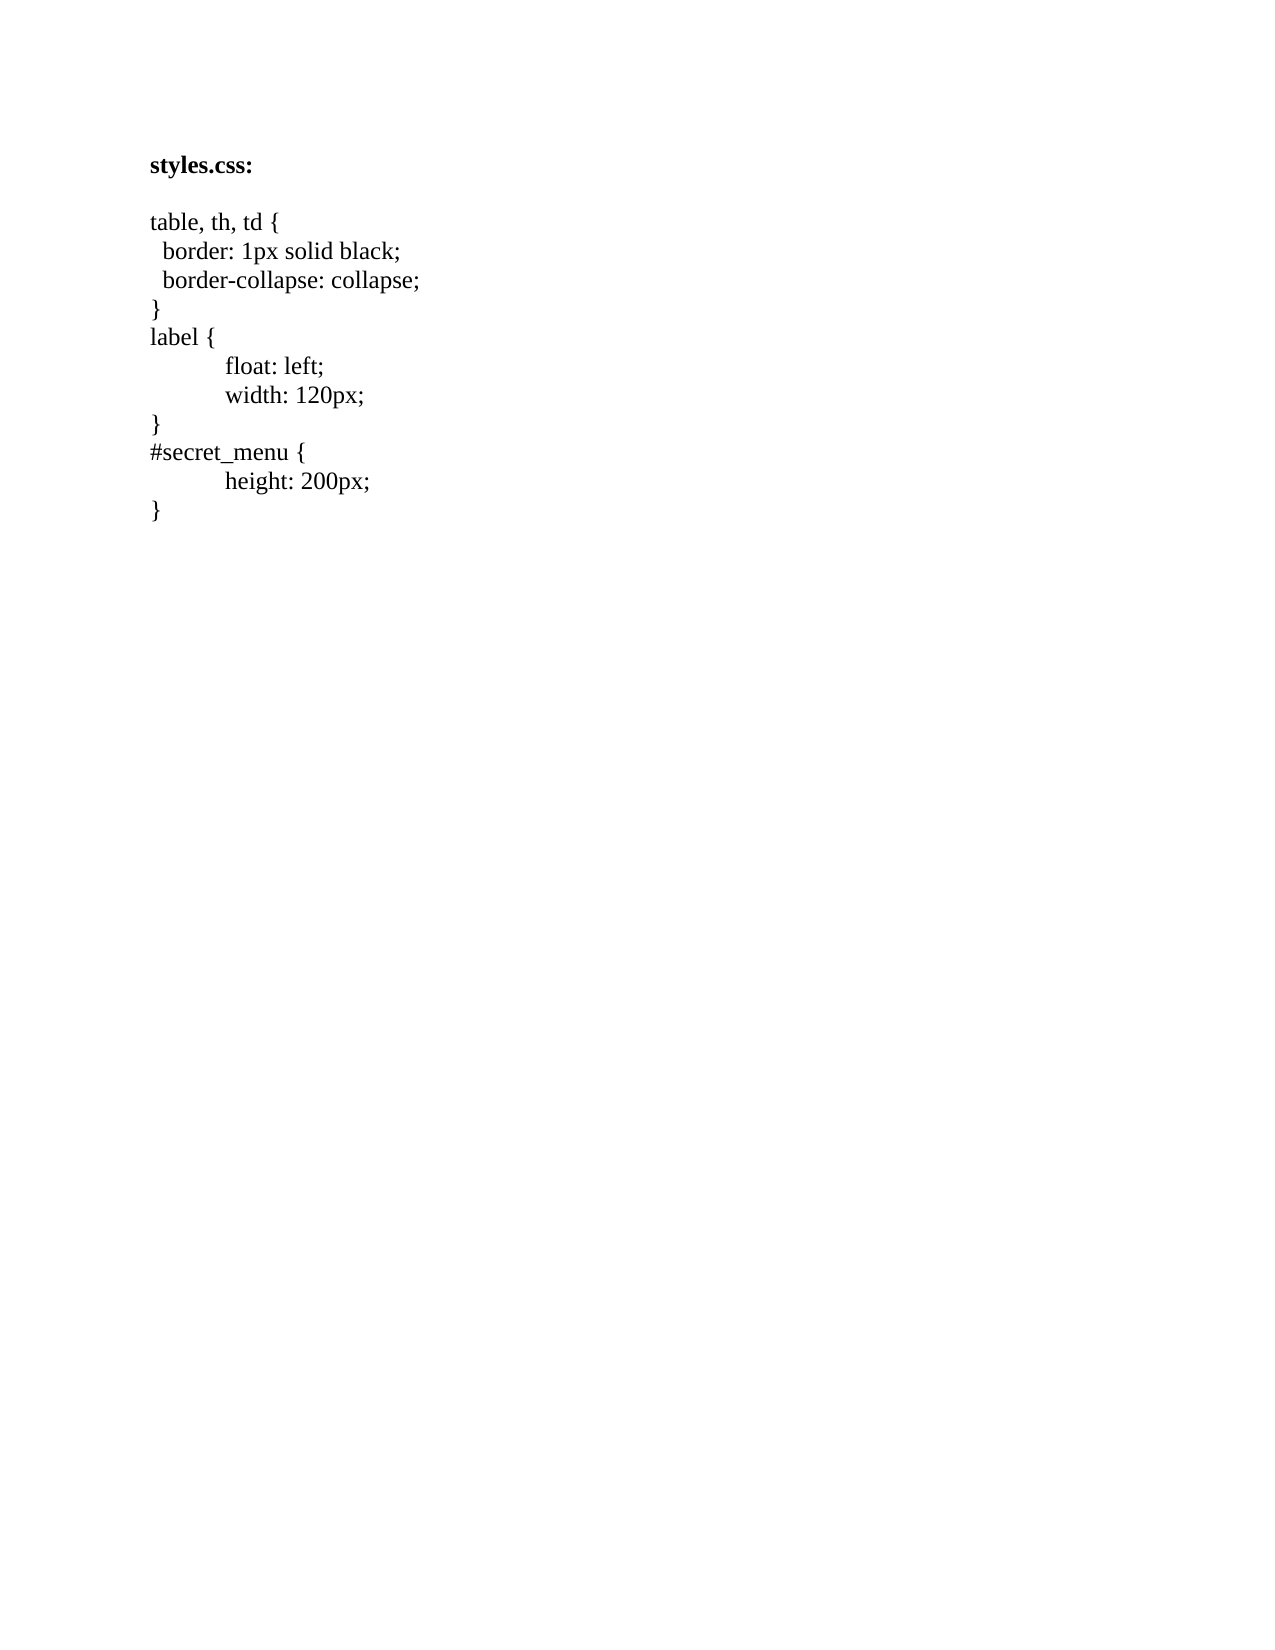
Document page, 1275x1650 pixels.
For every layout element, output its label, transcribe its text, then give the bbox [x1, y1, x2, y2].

text styles.css: [150, 150, 1125, 179]
text } [150, 495, 1125, 524]
text label { [150, 322, 1125, 351]
text width: 120px; [150, 380, 1125, 409]
text #secret_menu { [150, 437, 1125, 466]
text } [150, 294, 1125, 322]
text } [150, 409, 1125, 437]
text border-collapse: collapse; [150, 265, 1125, 294]
text float: left; [150, 351, 1125, 380]
text table, th, td { [150, 207, 1125, 236]
text border: 1px solid black; [150, 236, 1125, 265]
text height: 200px; [150, 466, 1125, 495]
